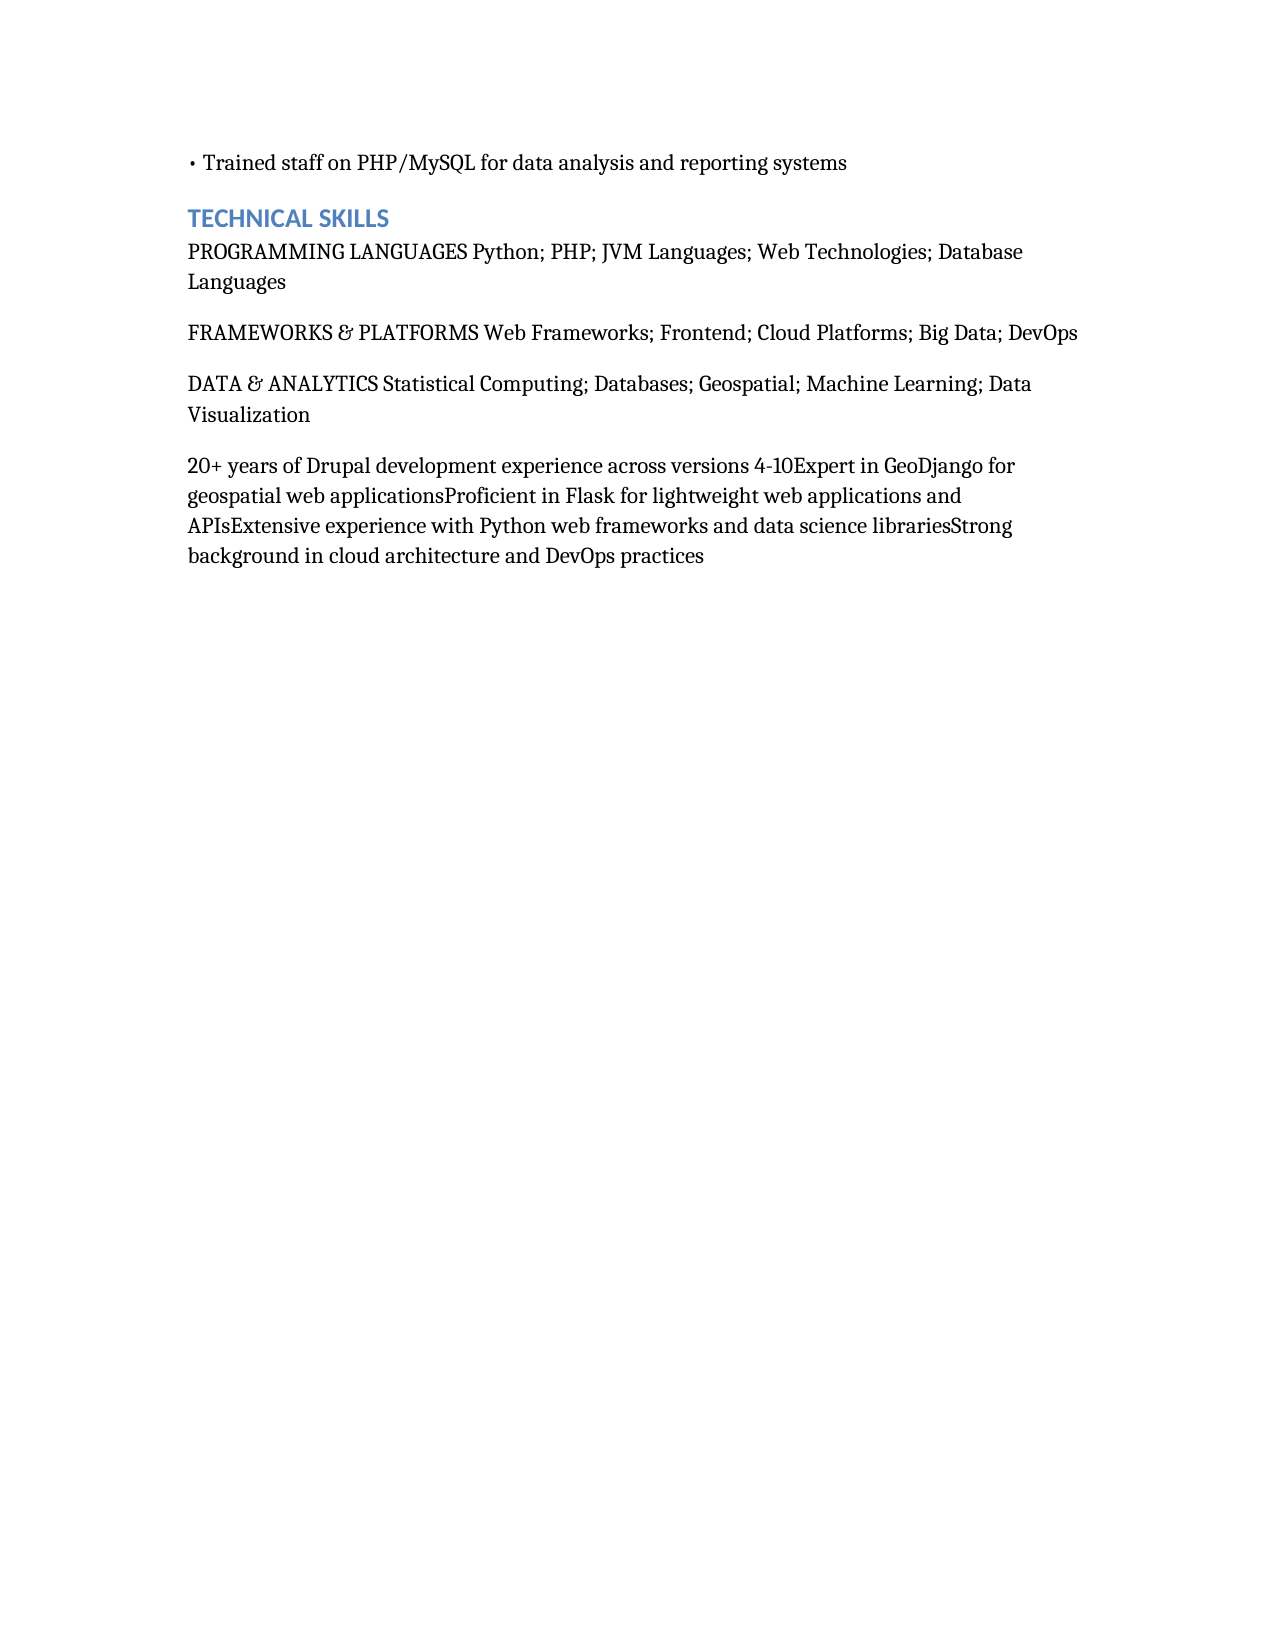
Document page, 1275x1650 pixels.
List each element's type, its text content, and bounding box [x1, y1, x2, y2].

text DATA & ANALYTICS Statistical Computing; Databases; Geospatial; Machine Learning; Data Visualization [187, 371, 1087, 428]
text • Trained staff on PHP/MySQL for data analysis and reporting systems [187, 150, 1087, 176]
subtitle TECHNICAL SKILLS [187, 201, 1087, 234]
text 20+ years of Drupal development experience across versions 4-10Expert in GeoDjango for geospatial web applicationsProficient in Flask for lightweight web applications and APIsExtensive experience with Python web frameworks and data science librariesStrong background in cloud architecture and DevOps practices [187, 452, 1087, 569]
text FRAMEWORKS & PLATFORMS Web Frameworks; Frontend; Cloud Platforms; Big Data; DevOps [187, 320, 1087, 347]
text PROGRAMMING LANGUAGES Python; PHP; JVM Languages; Web Technologies; Database Languages [187, 239, 1087, 296]
